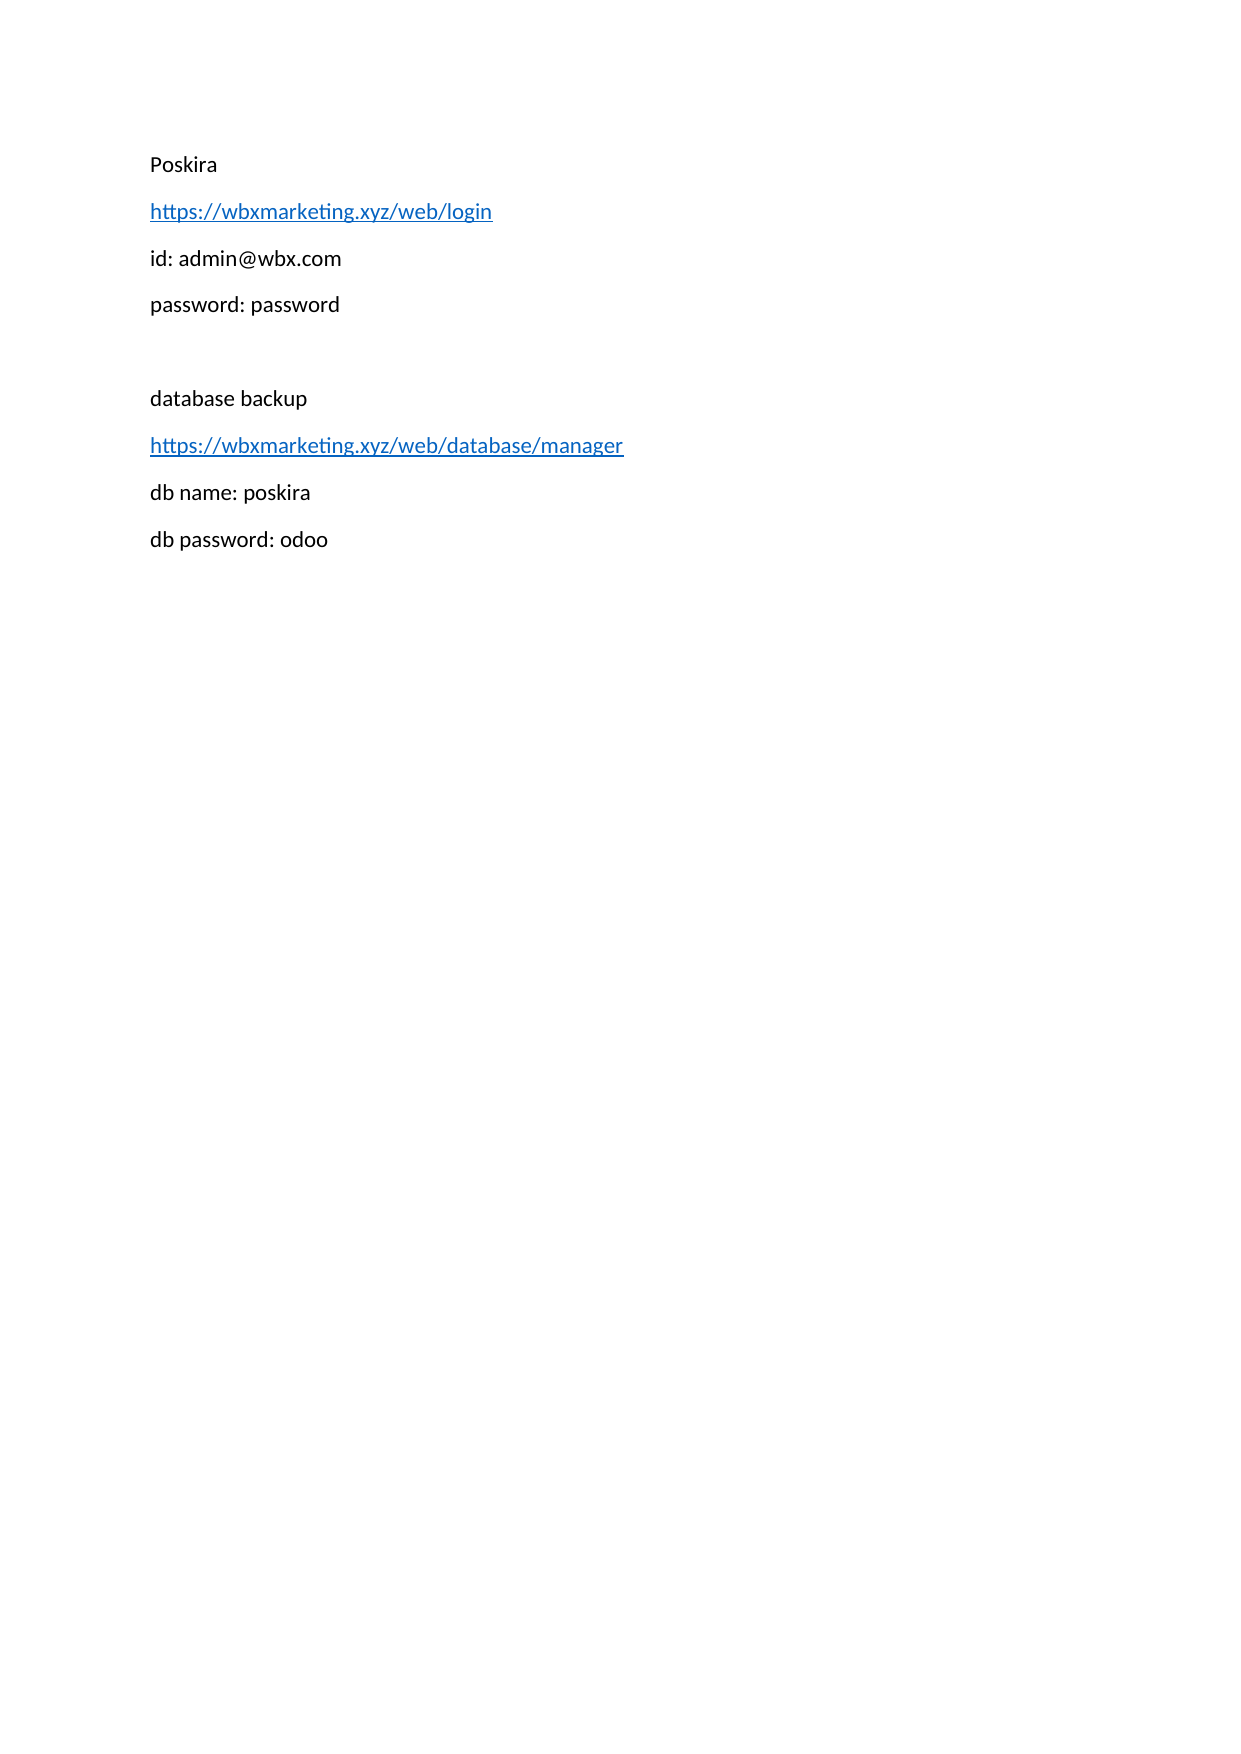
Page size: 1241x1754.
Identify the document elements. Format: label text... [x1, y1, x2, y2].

text database backup [150, 384, 1090, 412]
text Poskira [150, 150, 1090, 178]
text password: password [150, 291, 1090, 319]
text db password: odoo [150, 525, 1090, 553]
text id: admin@wbx.com [150, 244, 1090, 272]
text db name: poskira [150, 478, 1090, 506]
text https://wbxmarketing.xyz/web/login [150, 197, 1090, 225]
text https://wbxmarketing.xyz/web/database/manager [150, 431, 1090, 459]
